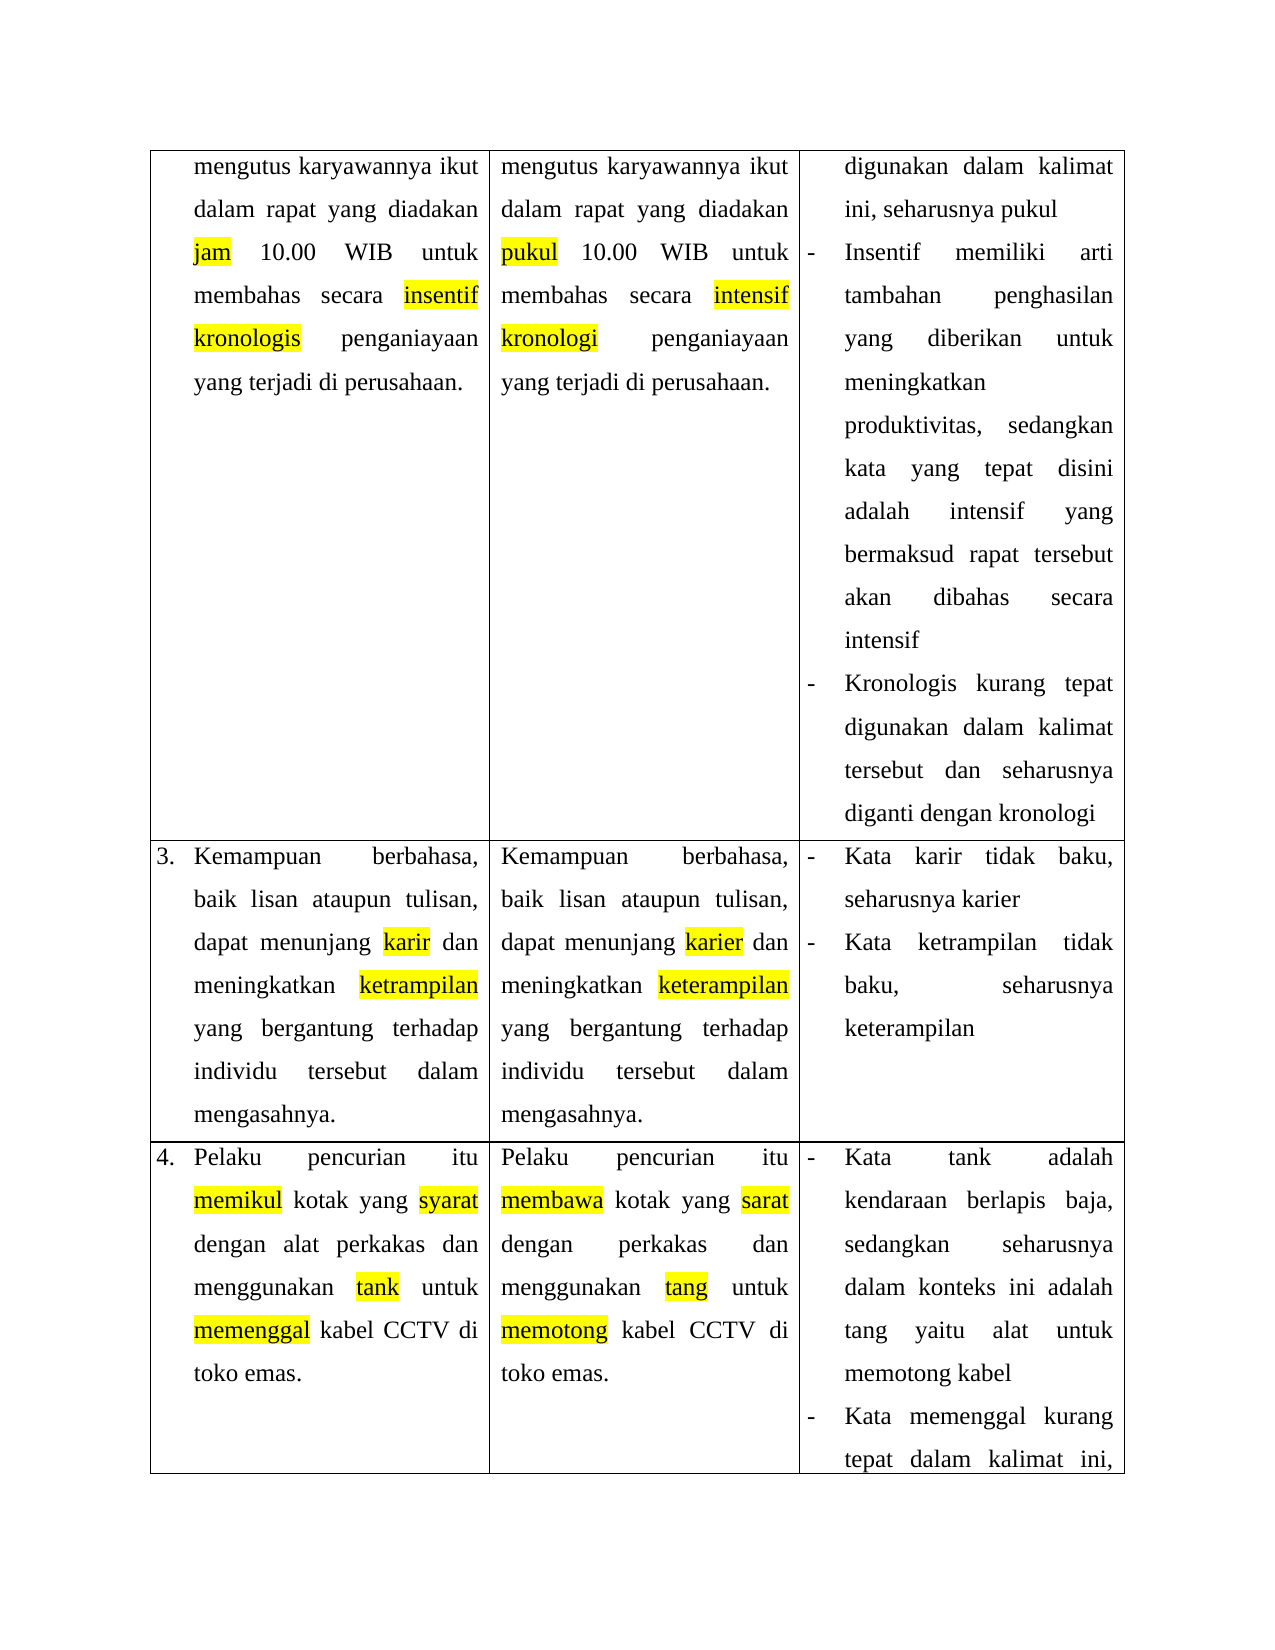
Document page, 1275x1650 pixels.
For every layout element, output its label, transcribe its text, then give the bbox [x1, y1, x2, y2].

table_cell Kemampuan berbahasa, baik lisan ataupun tulisan, dapat menunjang karir dan meningkatkan ketrampilan yang bergantung terhadap individu tersebut dalam mengasahnya. [151, 841, 489, 1141]
table_cell Kemampuan berbahasa, baik lisan ataupun tulisan, dapat menunjang karier dan meningkatkan keterampilan yang bergantung terhadap individu tersebut dalam mengasahnya. [490, 841, 799, 1141]
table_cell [800, 1143, 1124, 1473]
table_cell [151, 151, 489, 840]
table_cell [800, 151, 1124, 840]
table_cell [490, 151, 799, 840]
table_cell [490, 1143, 799, 1473]
table_cell Kata karir tidak baku, seharusnya karier Kata ketrampilan tidak baku, seharusnya keterampilan [800, 841, 1124, 1141]
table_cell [151, 1143, 489, 1473]
